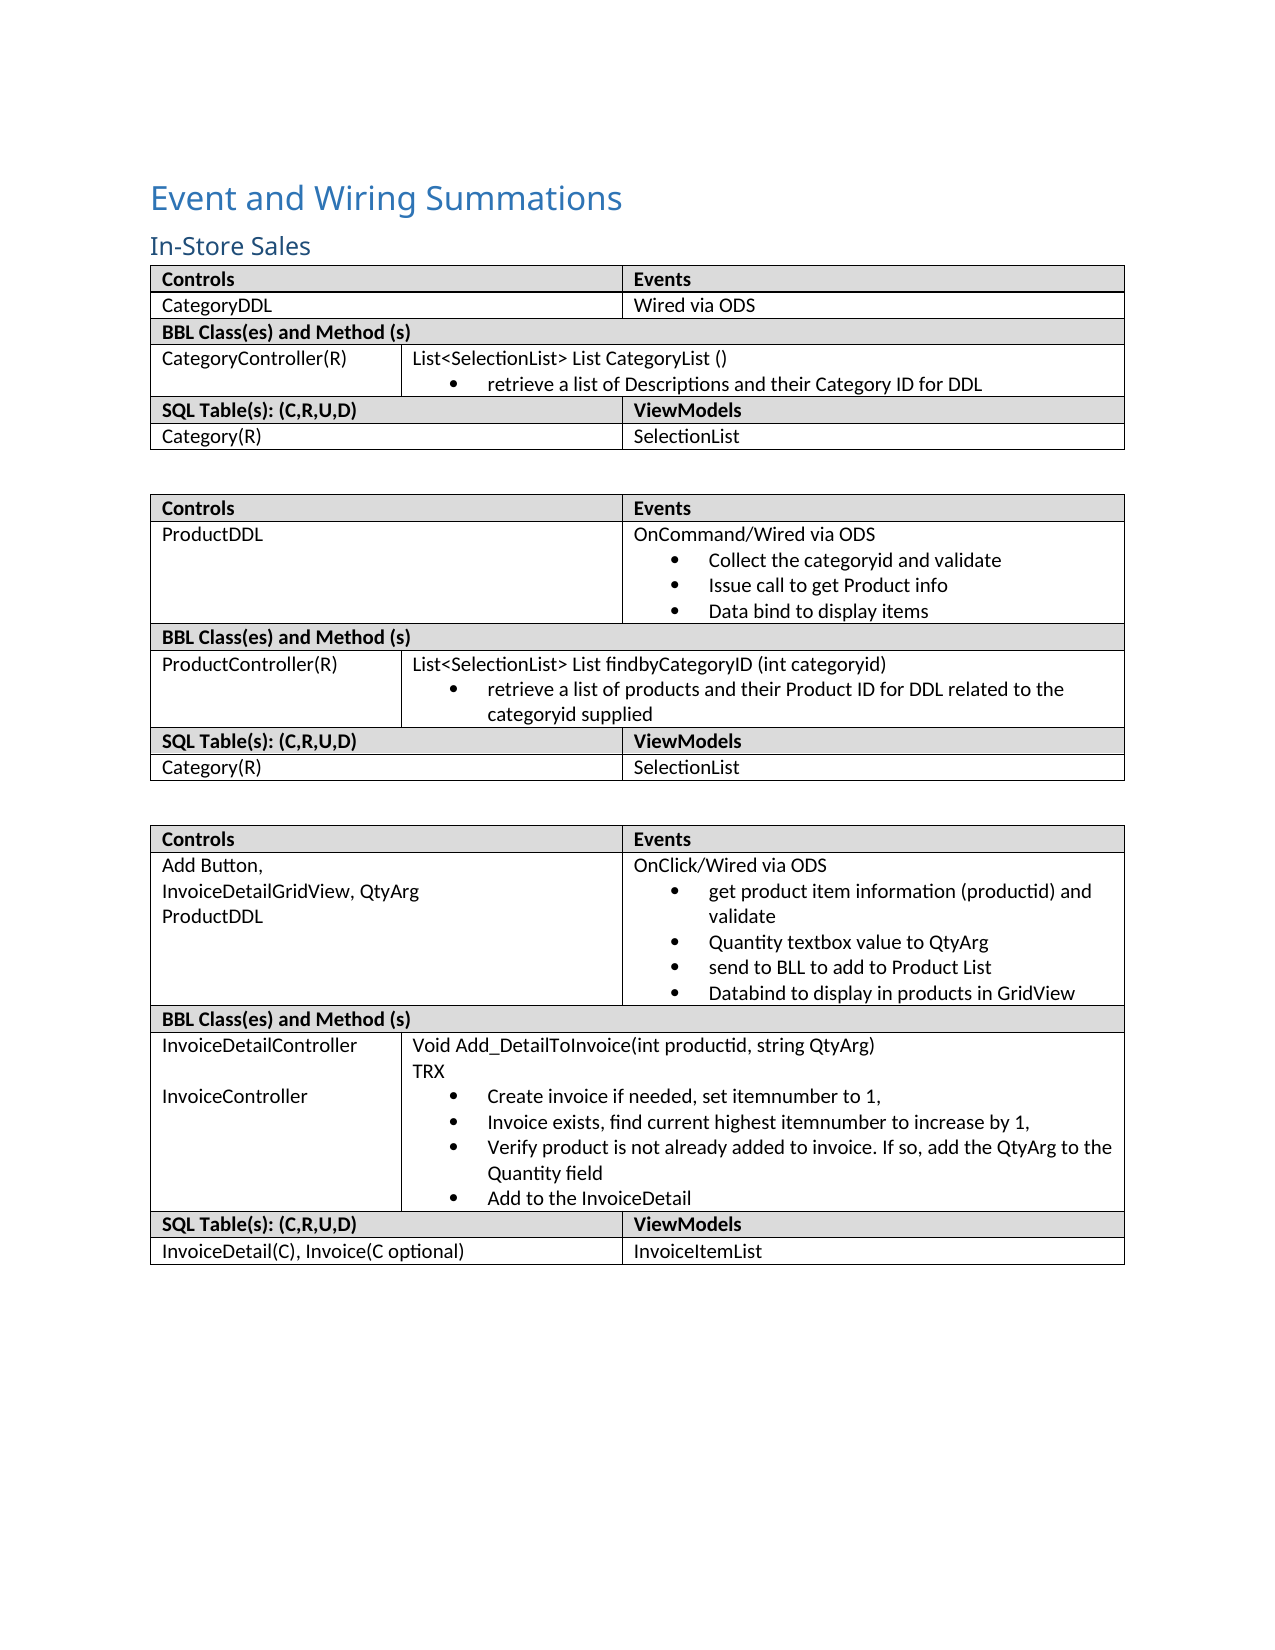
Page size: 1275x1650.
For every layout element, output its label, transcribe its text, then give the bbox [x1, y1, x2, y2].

table_cell SQL Table(s): (C,R,U,D) [151, 728, 622, 753]
table_cell BBL Class(es) and Method (s) [151, 624, 1124, 650]
table_cell SelectionList [623, 424, 1124, 449]
table_cell CategoryDDL [151, 293, 622, 318]
table_cell CategoryController(R) [151, 345, 401, 396]
table_cell ProductDDL [151, 522, 622, 623]
table_cell InvoiceDetail(C), Invoice(C optional) [151, 1238, 622, 1263]
table_cell ViewModels [623, 728, 1124, 753]
table_cell OnCommand/Wired via ODS Collect the categoryid and validate Issue call to get Product info Data bind to display items [623, 522, 1124, 623]
table_cell List<SelectionList> List findbyCategoryID (int categoryid) retrieve a list of products and their Product ID for DDL related to the categoryid supplied [402, 651, 1124, 727]
table_cell InvoiceItemList [623, 1238, 1124, 1263]
table_cell Category(R) [151, 755, 622, 780]
table_header Controls [151, 495, 622, 521]
table_cell Void Add_DetailToInvoice(int productid, string QtyArg) TRX Create invoice if needed, set itemnumber to 1, Invoice exists, find current highest itemnumber to increase by 1, Verify product is not already added to invoice. If so, add the QtyArg to the Quantity field Add to the InvoiceDetail [402, 1033, 1124, 1211]
table_header Events [623, 266, 1124, 291]
table_cell ViewModels [623, 397, 1124, 423]
table_header Events [623, 495, 1124, 521]
table_cell OnClick/Wired via ODS get product item information (productid) and validate Quantity textbox value to QtyArg send to BLL to add to Product List Databind to display in products in GridView [623, 853, 1124, 1005]
table_cell InvoiceDetailController InvoiceController [151, 1033, 401, 1211]
subtitle Event and Wiring Summations [150, 175, 1125, 220]
table_cell BBL Class(es) and Method (s) [151, 319, 1124, 344]
table_cell ProductController(R) [151, 651, 401, 727]
table_cell Wired via ODS [623, 293, 1124, 318]
table_cell SQL Table(s): (C,R,U,D) [151, 397, 622, 423]
table_cell SQL Table(s): (C,R,U,D) [151, 1212, 622, 1237]
table_header Controls [151, 266, 622, 291]
table_header Events [623, 826, 1124, 852]
table_cell Add Button, InvoiceDetailGridView, QtyArg ProductDDL [151, 853, 622, 1005]
table_cell ViewModels [623, 1212, 1124, 1237]
table_cell List<SelectionList> List CategoryList () retrieve a list of Descriptions and their Category ID for DDL [402, 345, 1124, 396]
table_header Controls [151, 826, 622, 852]
table_cell Category(R) [151, 424, 622, 449]
table_cell BBL Class(es) and Method (s) [151, 1006, 1124, 1032]
table_cell SelectionList [623, 755, 1124, 780]
subtitle In-Store Sales [150, 228, 1125, 262]
